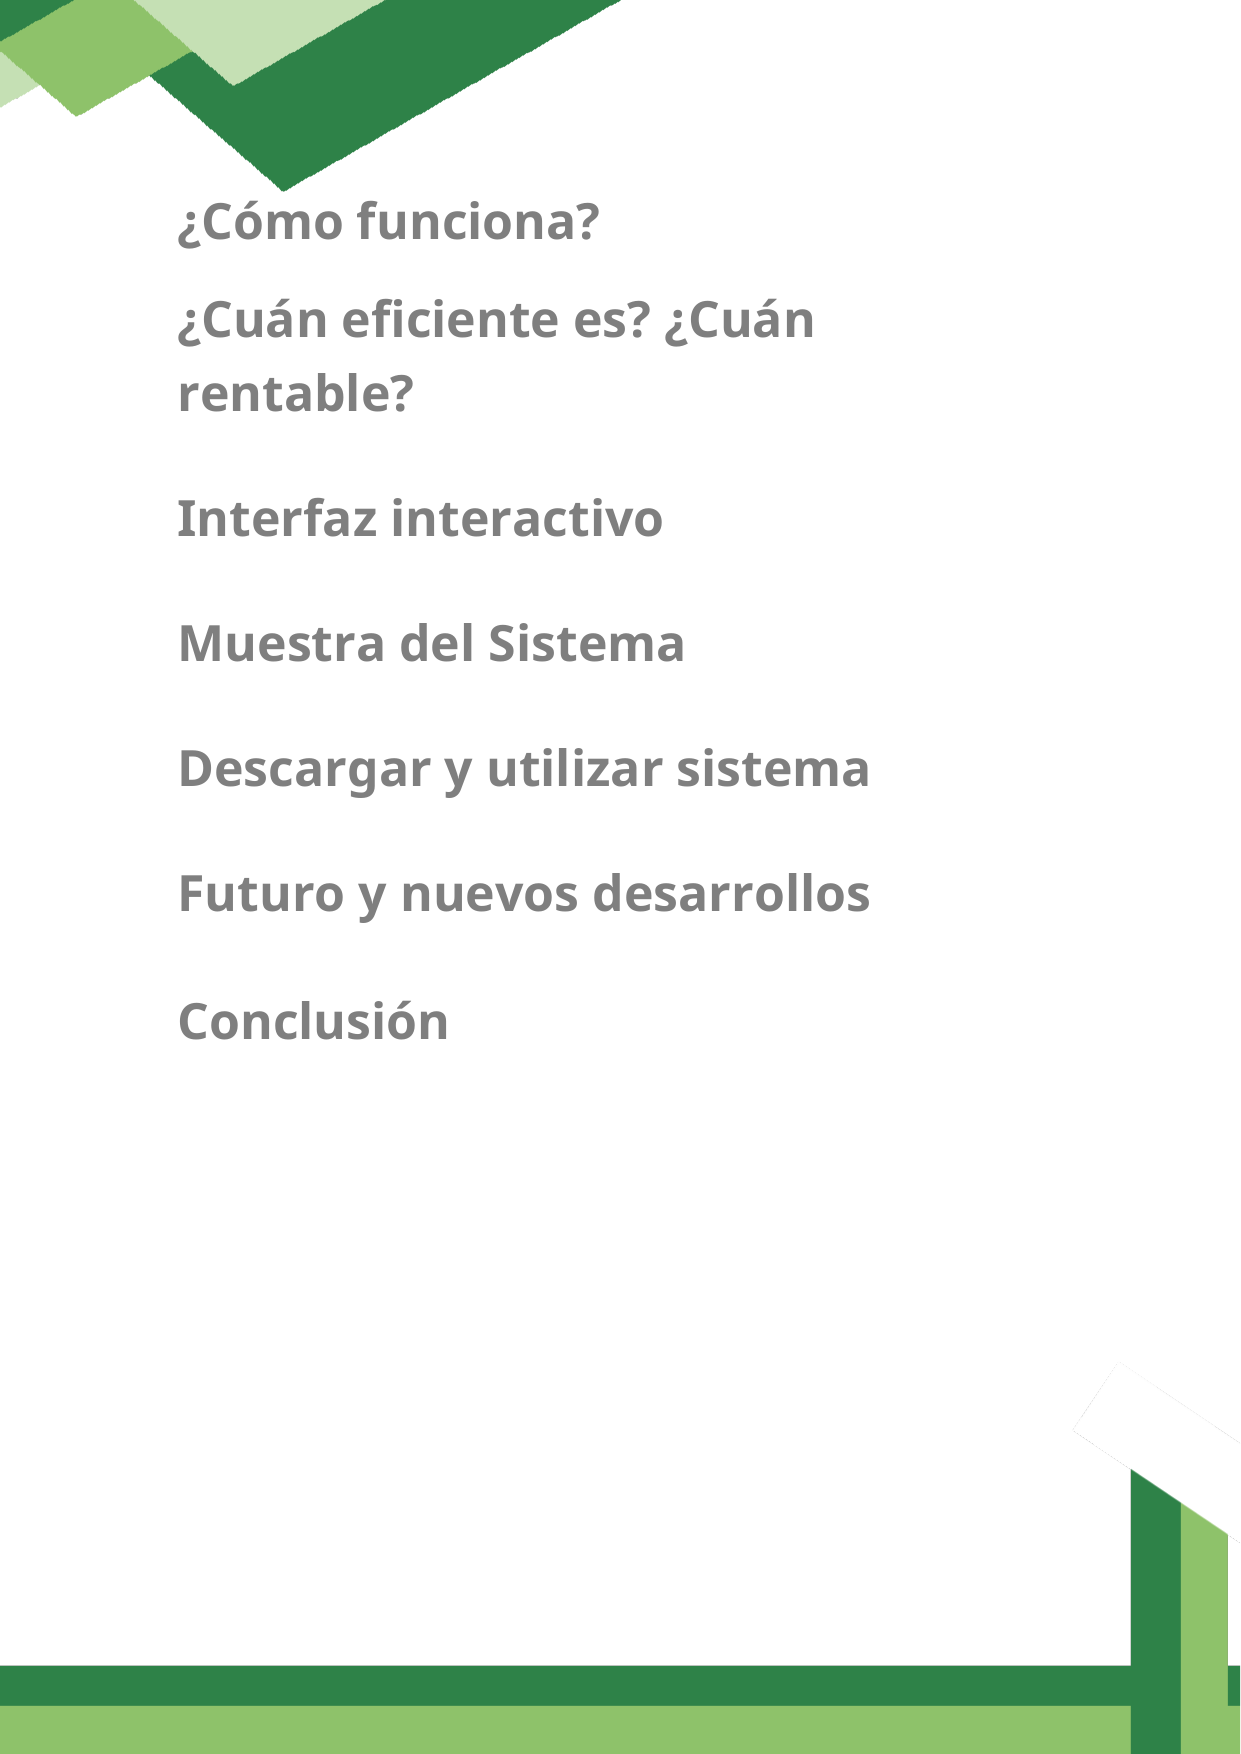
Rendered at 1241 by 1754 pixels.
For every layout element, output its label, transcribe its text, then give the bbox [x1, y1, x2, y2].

subtitle ¿Cómo funciona? [177, 186, 1063, 254]
subtitle Muestra del Sistema [177, 608, 1063, 676]
subtitle ¿Cuán eficiente es? ¿Cuán rentable? [177, 284, 1063, 426]
picture [0, 1361, 1241, 1754]
subtitle Conclusión [177, 986, 1063, 1054]
picture [0, 0, 714, 192]
subtitle Futuro y nuevos desarrollos [177, 857, 1063, 926]
subtitle Interfaz interactivo [177, 483, 1063, 551]
subtitle Descargar y utilizar sistema [177, 733, 1063, 801]
